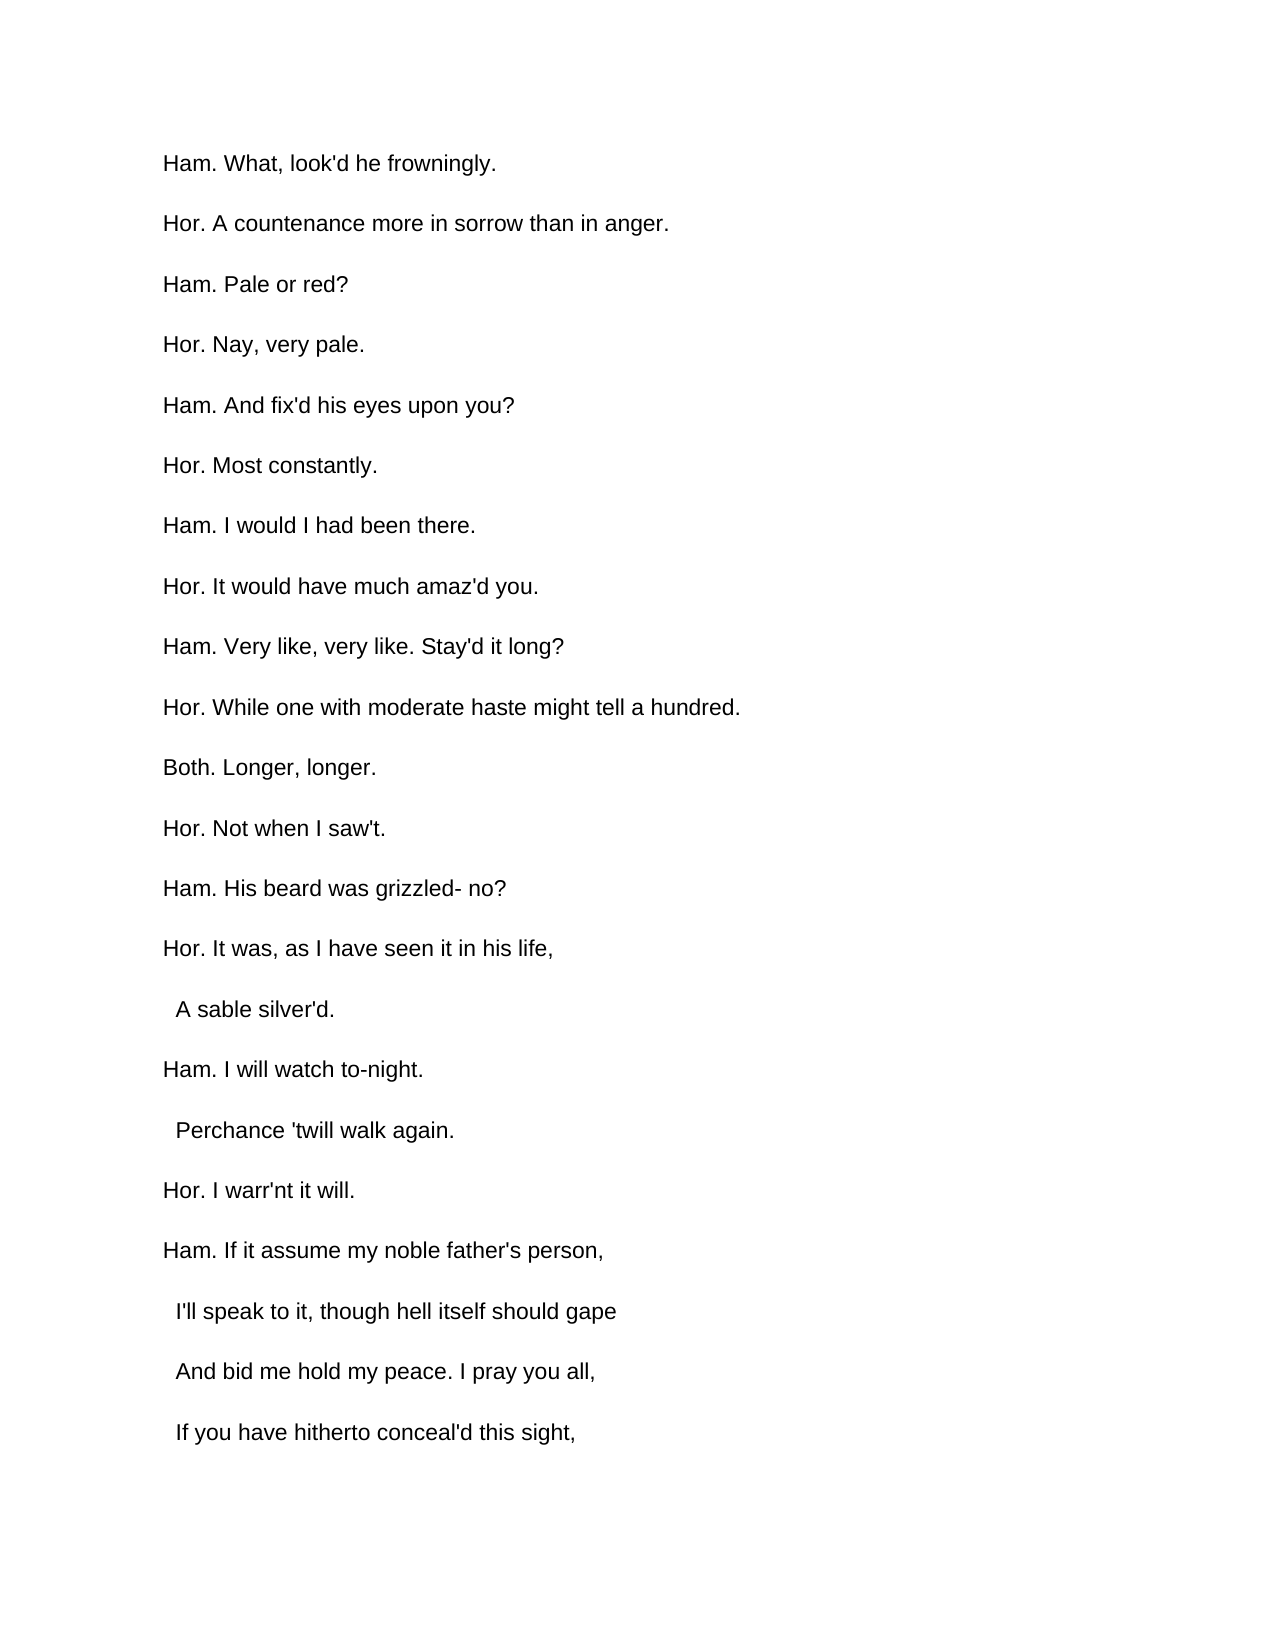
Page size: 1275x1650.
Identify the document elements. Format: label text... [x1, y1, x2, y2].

text If you have hitherto conceal'd this sight, [150, 1419, 1125, 1445]
text A sable silver'd. [150, 996, 1125, 1022]
text And bid me hold my peace. I pray you all, [150, 1358, 1125, 1385]
text Hor. A countenance more in sorrow than in anger. [150, 210, 1125, 237]
text Perchance 'twill walk again. [150, 1117, 1125, 1143]
text Ham. I would I had been there. [150, 512, 1125, 539]
text Both. Longer, longer. [150, 754, 1125, 781]
text Ham. His beard was grizzled- no? [150, 875, 1125, 901]
text Hor. Not when I saw't. [150, 814, 1125, 841]
text I'll speak to it, though hell itself should gape [150, 1298, 1125, 1324]
text Ham. I will watch to-night. [150, 1056, 1125, 1083]
text Hor. It was, as I have seen it in his life, [150, 935, 1125, 962]
text Ham. If it assume my noble father's person, [150, 1237, 1125, 1264]
text Hor. Nay, very pale. [150, 331, 1125, 358]
text Ham. Very like, very like. Stay'd it long? [150, 633, 1125, 660]
text Ham. And fix'd his eyes upon you? [150, 392, 1125, 418]
text Ham. Pale or red? [150, 271, 1125, 297]
text Hor. It would have much amaz'd you. [150, 573, 1125, 599]
text Hor. Most constantly. [150, 452, 1125, 478]
text Hor. I warr'nt it will. [150, 1177, 1125, 1203]
text Hor. While one with moderate haste might tell a hundred. [150, 694, 1125, 720]
text Ham. What, look'd he frowningly. [150, 150, 1125, 176]
